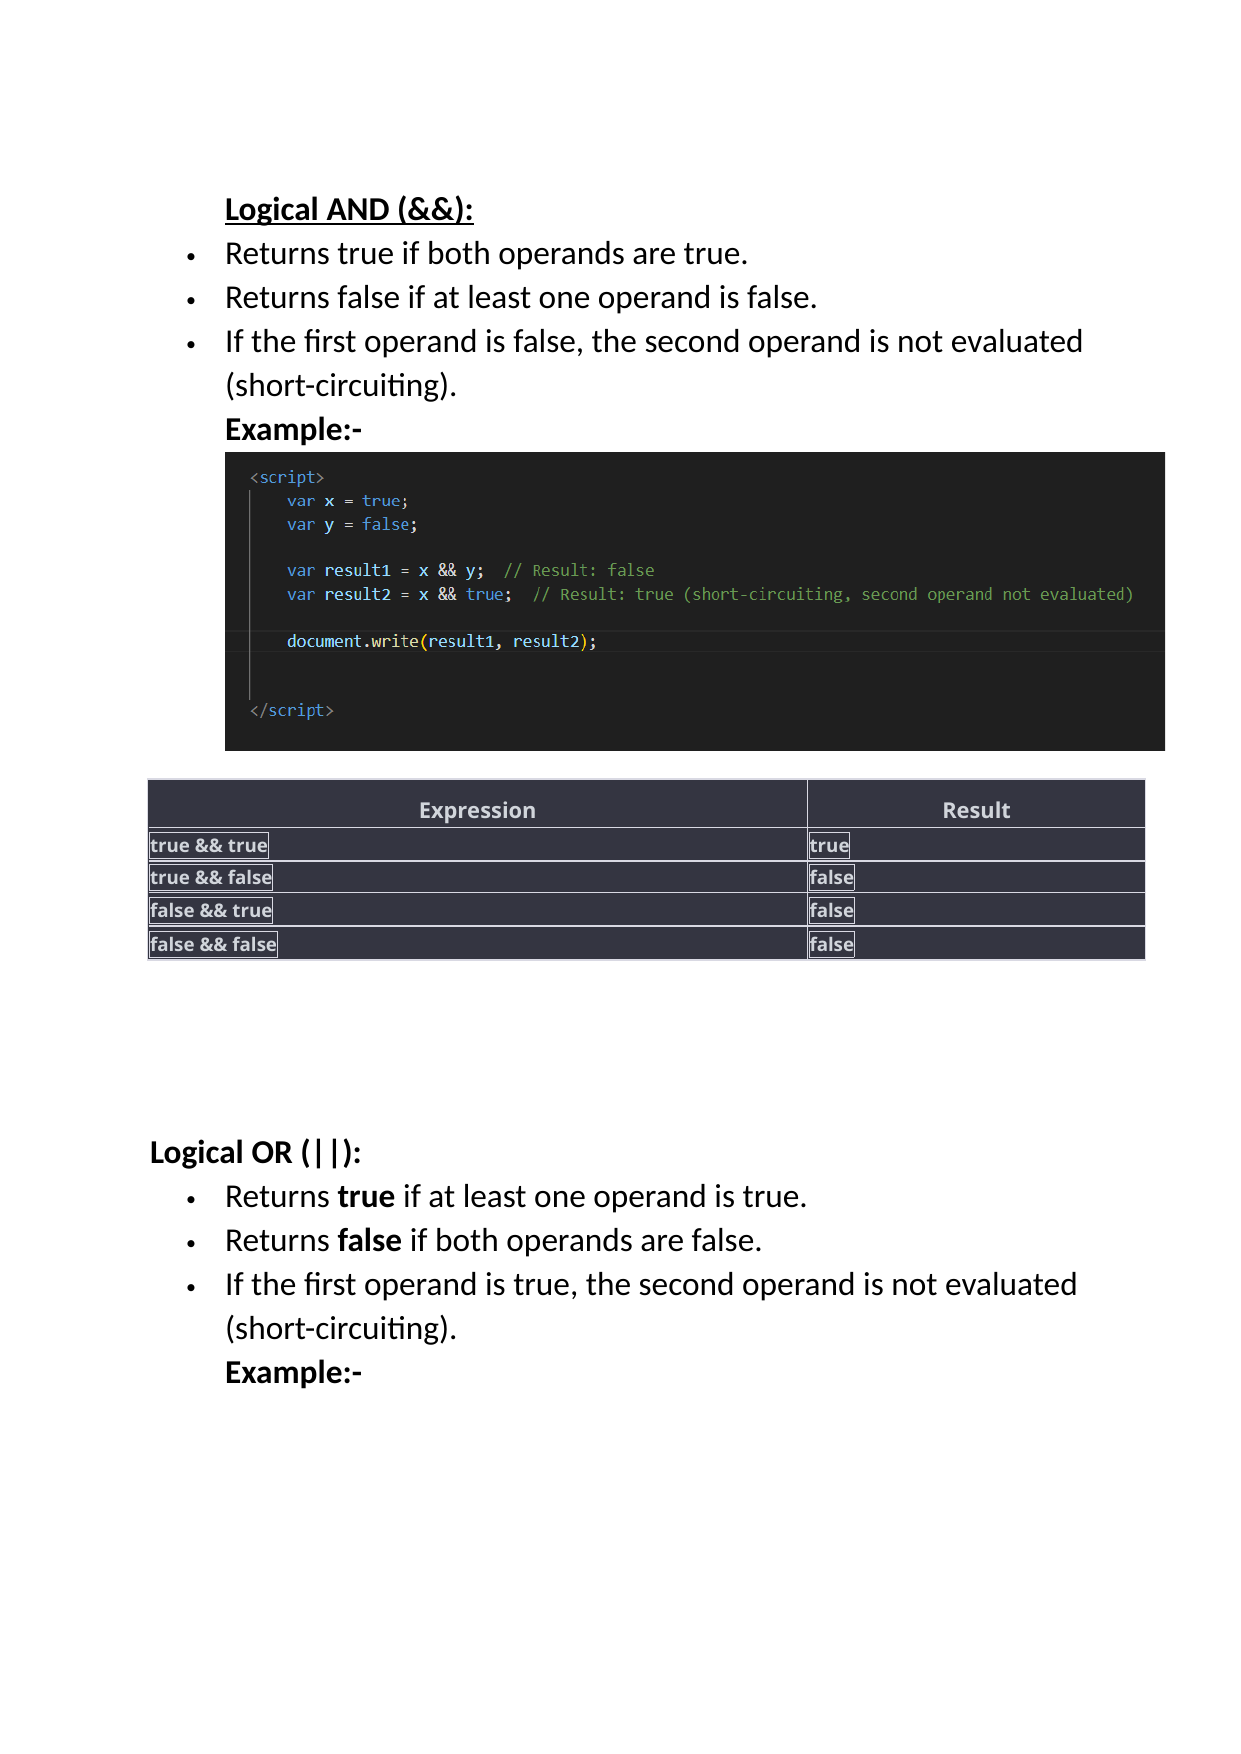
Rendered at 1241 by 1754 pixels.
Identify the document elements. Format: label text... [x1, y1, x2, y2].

table_cell false && true [148, 893, 807, 925]
list Example:- [225, 1351, 1090, 1392]
table_header Result [808, 780, 1145, 827]
table_cell true && true [148, 828, 807, 860]
table_cell false [808, 893, 1145, 925]
table_cell false [808, 862, 1145, 892]
table_header Expression [148, 780, 807, 827]
table_cell true && false [148, 861, 807, 892]
list If the first operand is true, the second operand is not evaluated (short-circuiting). [187, 1263, 1090, 1348]
list Returns true if both operands are true. [187, 232, 1090, 273]
list Example:- [225, 408, 1090, 449]
table_cell false && false [148, 926, 807, 959]
list Returns true if at least one operand is true. [187, 1175, 1090, 1216]
list Logical AND (&&): [225, 188, 1090, 229]
list Logical OR (||): [150, 1131, 1090, 1172]
table_cell false [808, 927, 1145, 959]
picture [225, 452, 1166, 751]
list Returns false if at least one operand is false. [187, 276, 1090, 317]
list Returns false if both operands are false. [187, 1219, 1090, 1260]
list If the first operand is false, the second operand is not evaluated (short-circuiting). [187, 320, 1090, 405]
table_cell true [808, 828, 1145, 860]
